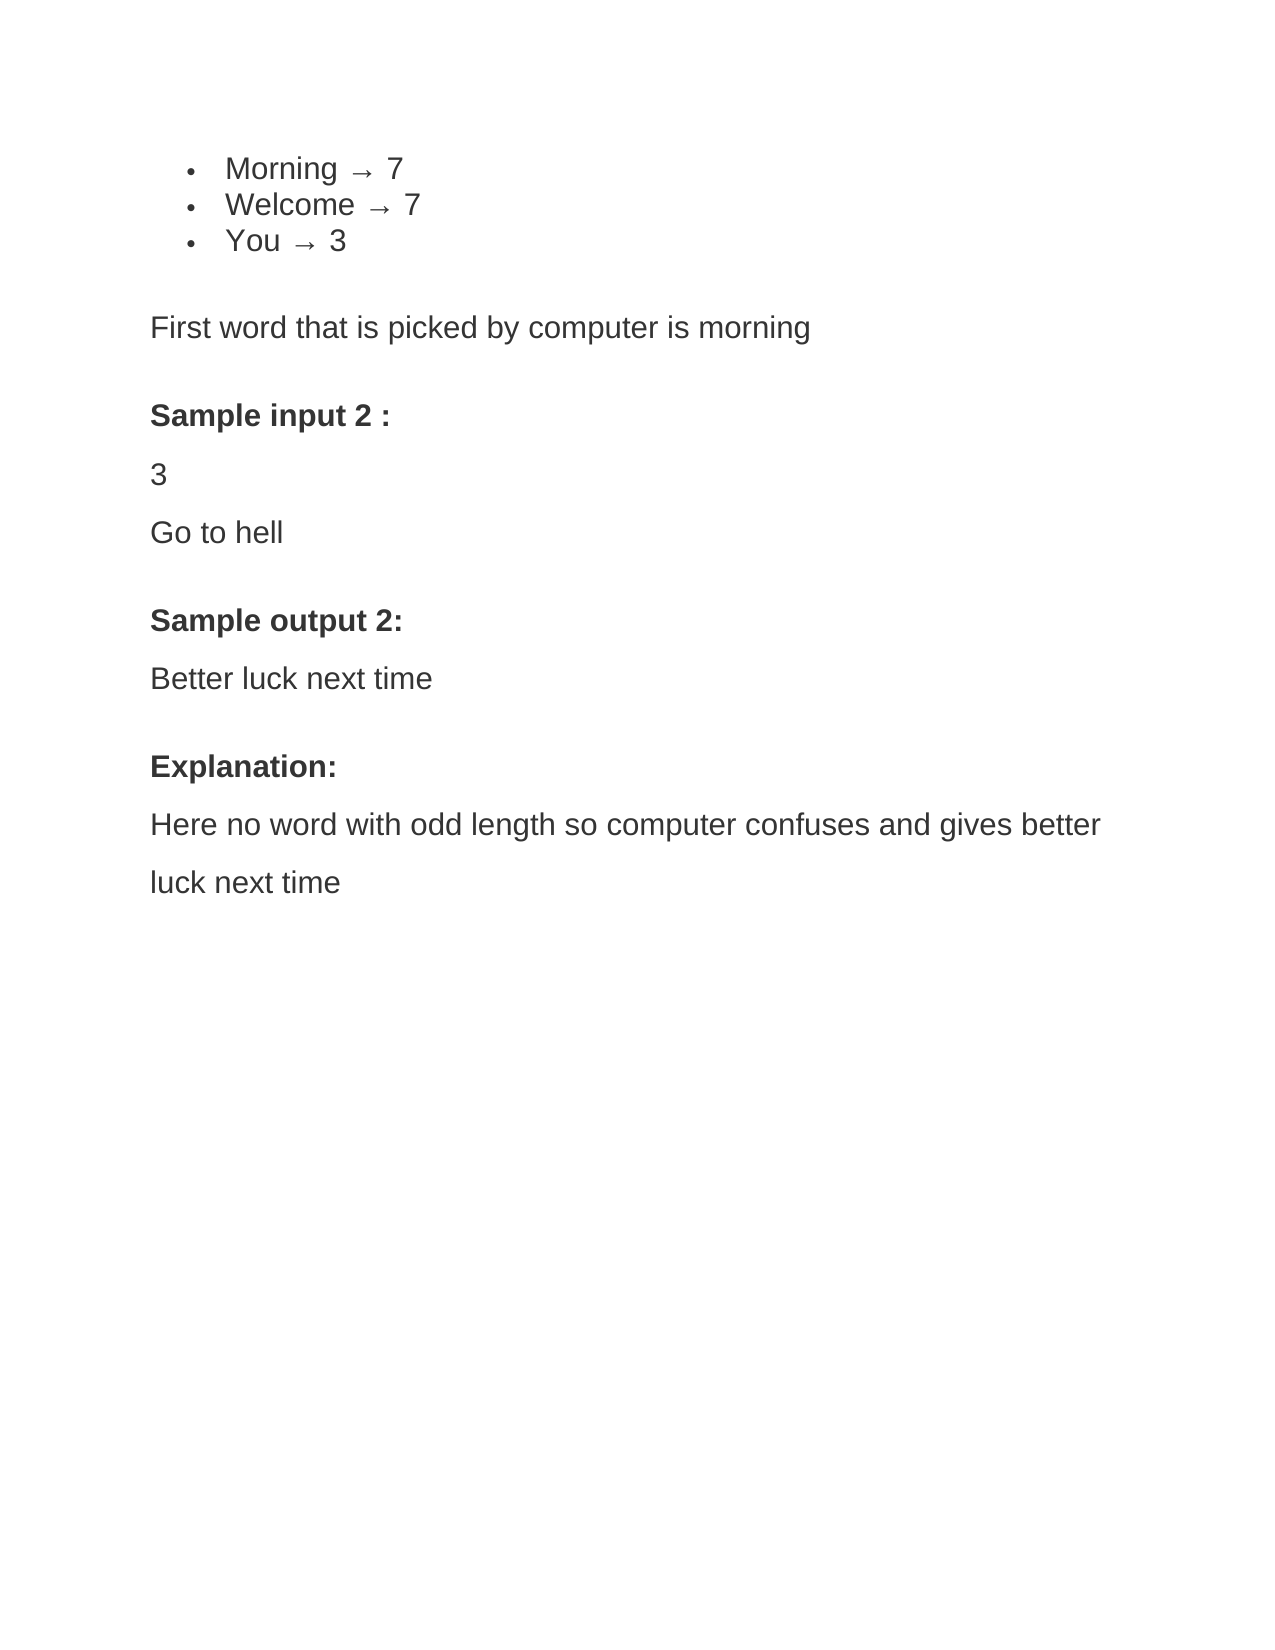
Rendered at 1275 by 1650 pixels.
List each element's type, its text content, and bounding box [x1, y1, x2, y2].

list You → 3 [187, 222, 1125, 258]
list Welcome → 7 [187, 186, 1125, 222]
text Sample input 2 : 3 Go to hell [150, 374, 1125, 550]
list Morning → 7 [187, 150, 1125, 186]
text First word that is picked by computer is morning [150, 287, 1125, 345]
text Explanation: Here no word with odd length so computer confuses and gives better luck next time [150, 725, 1125, 900]
text Sample output 2: Better luck next time [150, 579, 1125, 696]
